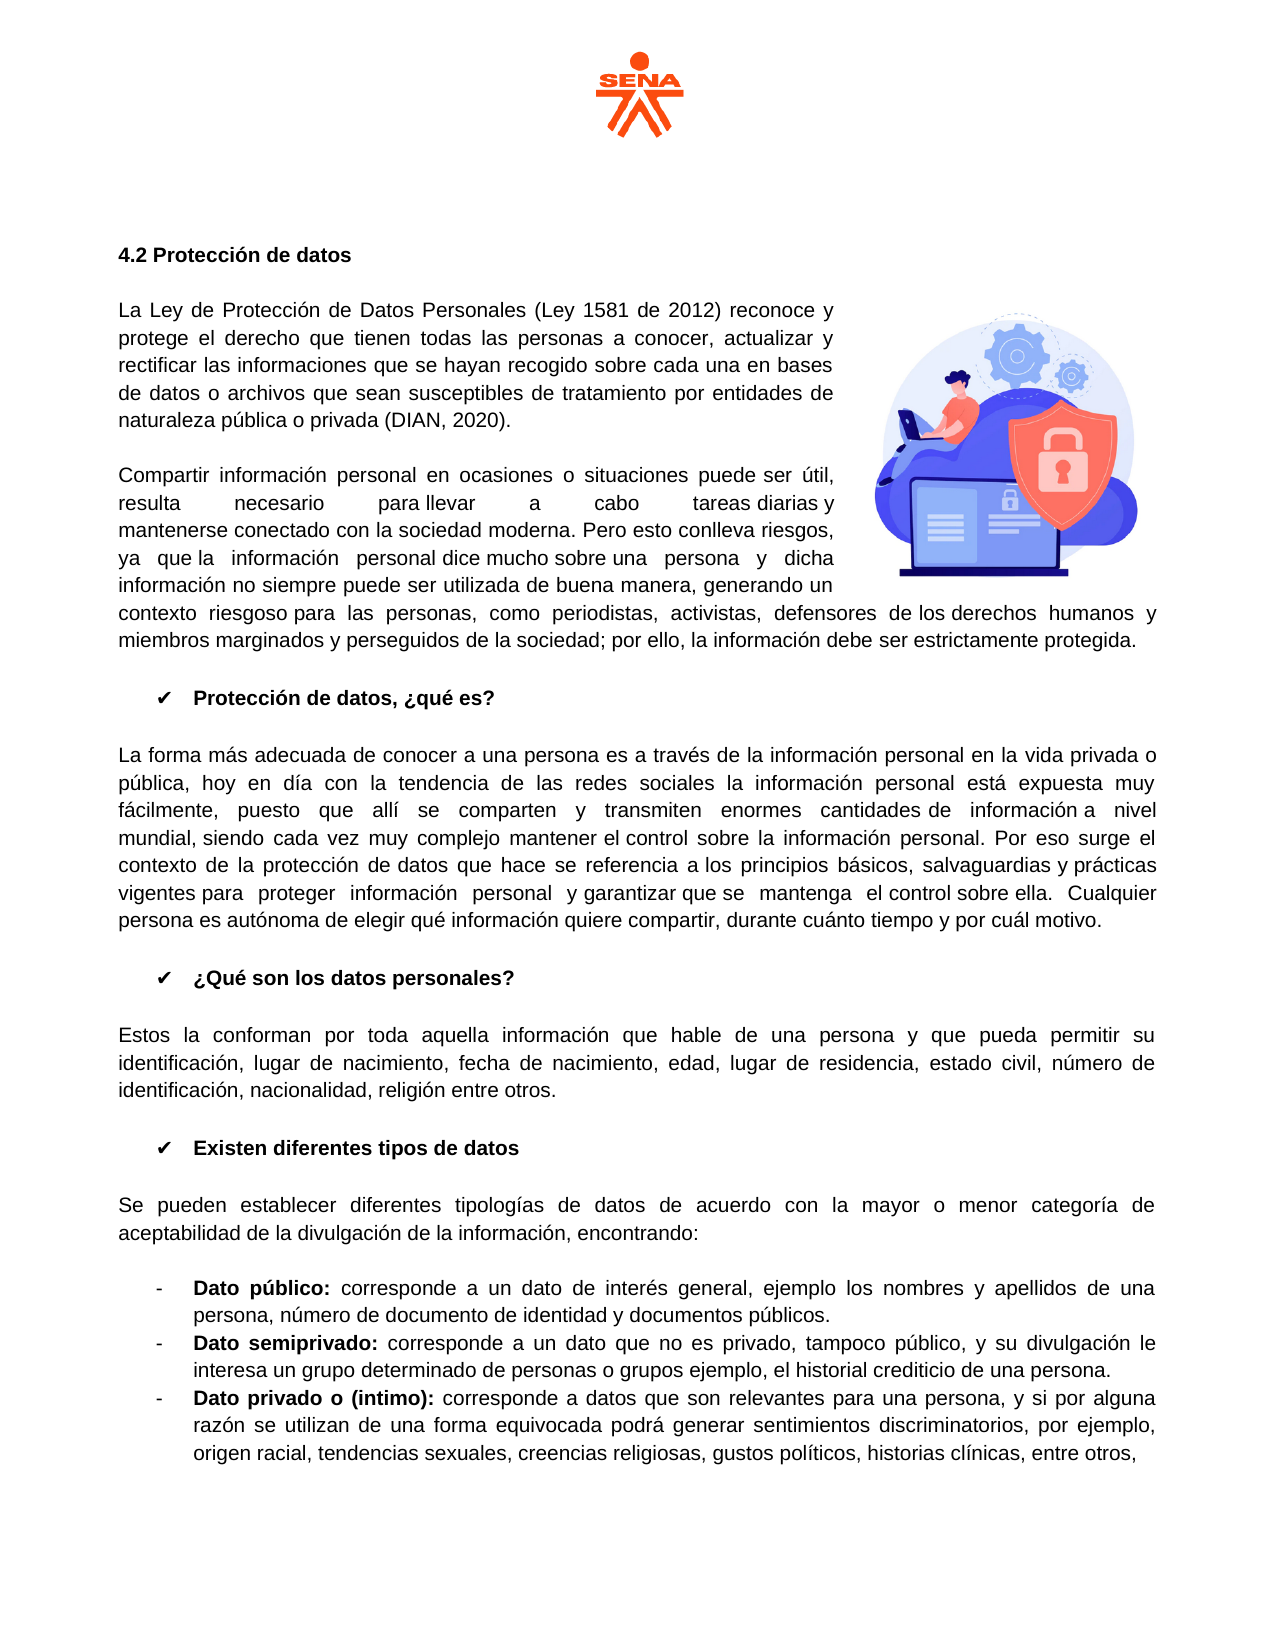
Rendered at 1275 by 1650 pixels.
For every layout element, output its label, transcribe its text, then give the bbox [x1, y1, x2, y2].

text La Ley de Protección de Datos Personales (Ley 1581 de 2012) reconoce y protege el derecho que tienen todas las personas a conocer, actualizar y rectificar las informaciones que se hayan recogido sobre cada una en bases de datos o archivos que sean susceptibles de tratamiento por entidades de naturaleza pública o privada (DIAN, 2020). [118, 298, 1157, 432]
text Estos la conforman por toda aquella información que hable de una persona y que pueda permitir su identificación, lugar de nacimiento, fecha de nacimiento, edad, lugar de residencia, estado civil, número de identificación, nacionalidad, religión entre otros. [118, 1023, 1157, 1102]
text Se pueden establecer diferentes tipologías de datos de acuerdo con la mayor o menor categoría de aceptabilidad de la divulgación de la información, encontrando: [118, 1193, 1157, 1245]
picture [853, 299, 1154, 593]
list Dato semiprivado: corresponde a un dato que no es privado, tampoco público, y su divulgación le interesa un grupo determinado de personas o grupos ejemplo, el historial crediticio de una persona. [156, 1331, 1157, 1382]
list Protección de datos, ¿qué es? [156, 683, 1157, 711]
list Existen diferentes tipos de datos [156, 1133, 1157, 1162]
picture [585, 48, 690, 142]
text La forma más adecuada de conocer a una persona es a través de la información personal en la vida privada o pública, hoy en día con la tendencia de las redes sociales la información personal está expuesta muy fácilmente, puesto que allí se comparten y transmiten enormes cantidades de información a nivel mundial, siendo cada vez muy complejo mantener el control sobre la información personal. Por eso surge el contexto de la protección de datos que hace se referencia a los principios básicos, salvaguardias y prácticas vigentes para proteger información personal y garantizar que se mantenga el control sobre ella. Cualquier persona es autónoma de elegir qué información quiere compartir, durante cuánto tiempo y por cuál motivo. [118, 743, 1157, 932]
list ¿Qué son los datos personales? [156, 963, 1157, 991]
text Compartir información personal en ocasiones o situaciones puede ser útil, resulta necesario para llevar a cabo tareas diarias y mantenerse conectado con la sociedad moderna. Pero esto conlleva riesgos, ya que la información personal dice mucho sobre una persona y dicha información no siempre puede ser utilizada de buena manera, generando un contexto riesgoso para las personas, como periodistas, activistas, defensores de los derechos humanos y miembros marginados y perseguidos de la sociedad; por ello, la información debe ser estrictamente protegida. [118, 463, 1157, 652]
text 4.2 Protección de datos [118, 243, 1157, 267]
list Dato público: corresponde a un dato de interés general, ejemplo los nombres y apellidos de una persona, número de documento de identidad y documentos públicos. [156, 1276, 1157, 1327]
list Dato privado o (intimo): corresponde a datos que son relevantes para una persona, y si por alguna razón se utilizan de una forma equivocada podrá generar sentimientos discriminatorios, por ejemplo, origen racial, tendencias sexuales, creencias religiosas, gustos políticos, historias clínicas, entre otros, [156, 1386, 1157, 1465]
